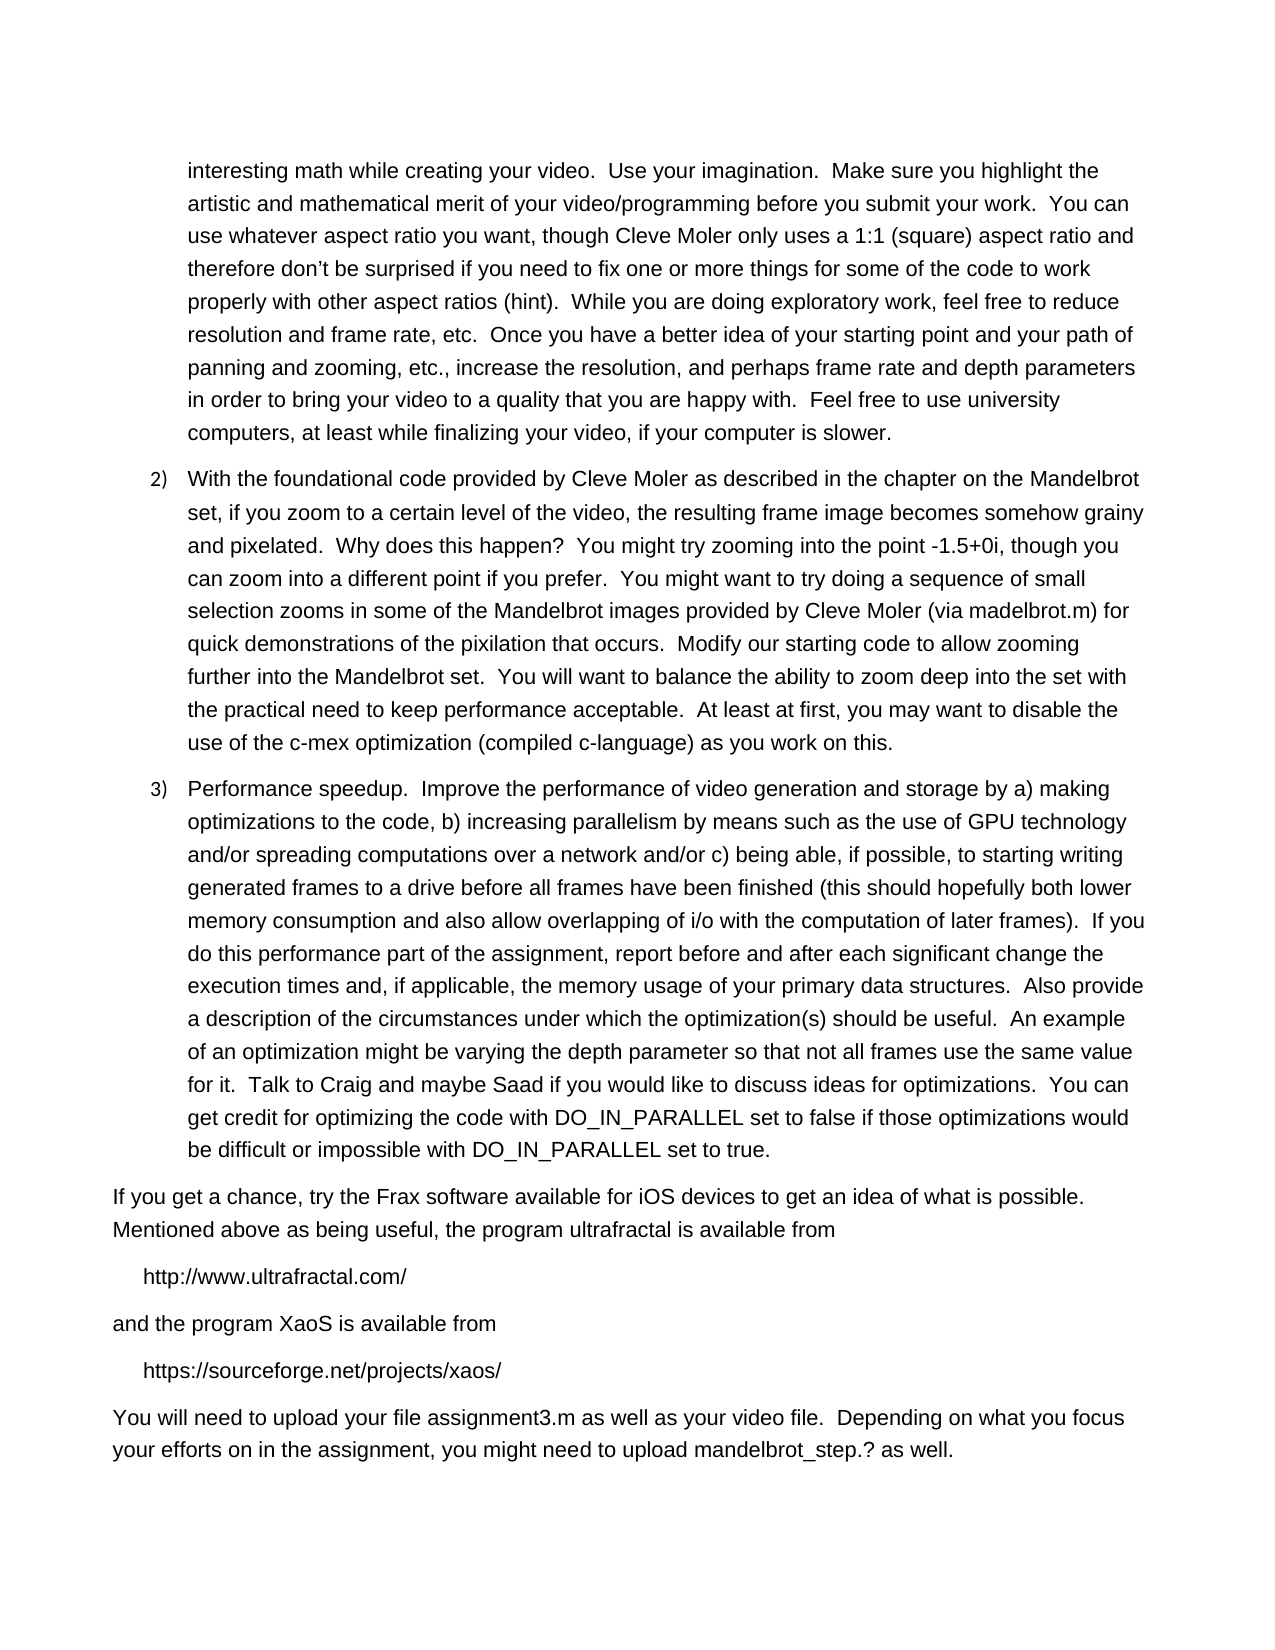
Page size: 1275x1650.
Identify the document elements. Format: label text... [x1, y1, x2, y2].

text http://www.ultrafractal.com/ [112, 1256, 1147, 1289]
text If you get a chance, try the Frax software available for iOS devices to get an idea of what is possible. Mentioned above as being useful, the program ultrafractal is available from [112, 1177, 1147, 1242]
list Performance speedup. Improve the performance of video generation and storage by a) making optimizations to the code, b) increasing parallelism by means such as the use of GPU technology and/or spreading computations over a network and/or c) being able, if possible, to starting writing generated frames to a drive before all frames have been finished (this should hopefully both lower memory consumption and also allow overlapping of i/o with the computation of later frames). If you do this performance part of the assignment, report before and after each significant change the execution times and, if applicable, the memory usage of your primary data structures. Also provide a description of the circumstances under which the optimization(s) should be useful. An example of an optimization might be varying the depth parameter so that not all frames use the same value for it. Talk to Craig and maybe Saad if you would like to discuss ideas for optimizations. You can get credit for optimizing the code with DO_IN_PARALLEL set to false if those optimizations would be difficult or impossible with DO_IN_PARALLEL set to true. [150, 769, 1147, 1162]
text https://sourceforge.net/projects/xaos/ [112, 1350, 1147, 1383]
text and the program XaoS is available from [112, 1303, 1147, 1336]
list With the foundational code provided by Cleve Moler as described in the chapter on the Mandelbrot set, if you zoom to a certain level of the video, the resulting frame image becomes somehow grainy and pixelated. Why does this happen? You might try zooming into the point -1.5+0i, though you can zoom into a different point if you prefer. You might want to try doing a sequence of small selection zooms in some of the Mandelbrot images provided by Cleve Moler (via madelbrot.m) for quick demonstrations of the pixilation that occurs. Modify our starting code to allow zooming further into the Mandelbrot set. You will want to balance the ability to zoom deep into the set with the practical need to keep performance acceptable. At least at first, you may want to disable the use of the c-mex optimization (compiled c-language) as you work on this. [150, 459, 1147, 755]
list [150, 150, 1147, 445]
text You will need to upload your file assignment3.m as well as your video file. Depending on what you focus your efforts on in the assignment, you might need to upload mandelbrot_step.? as well. [112, 1397, 1147, 1462]
